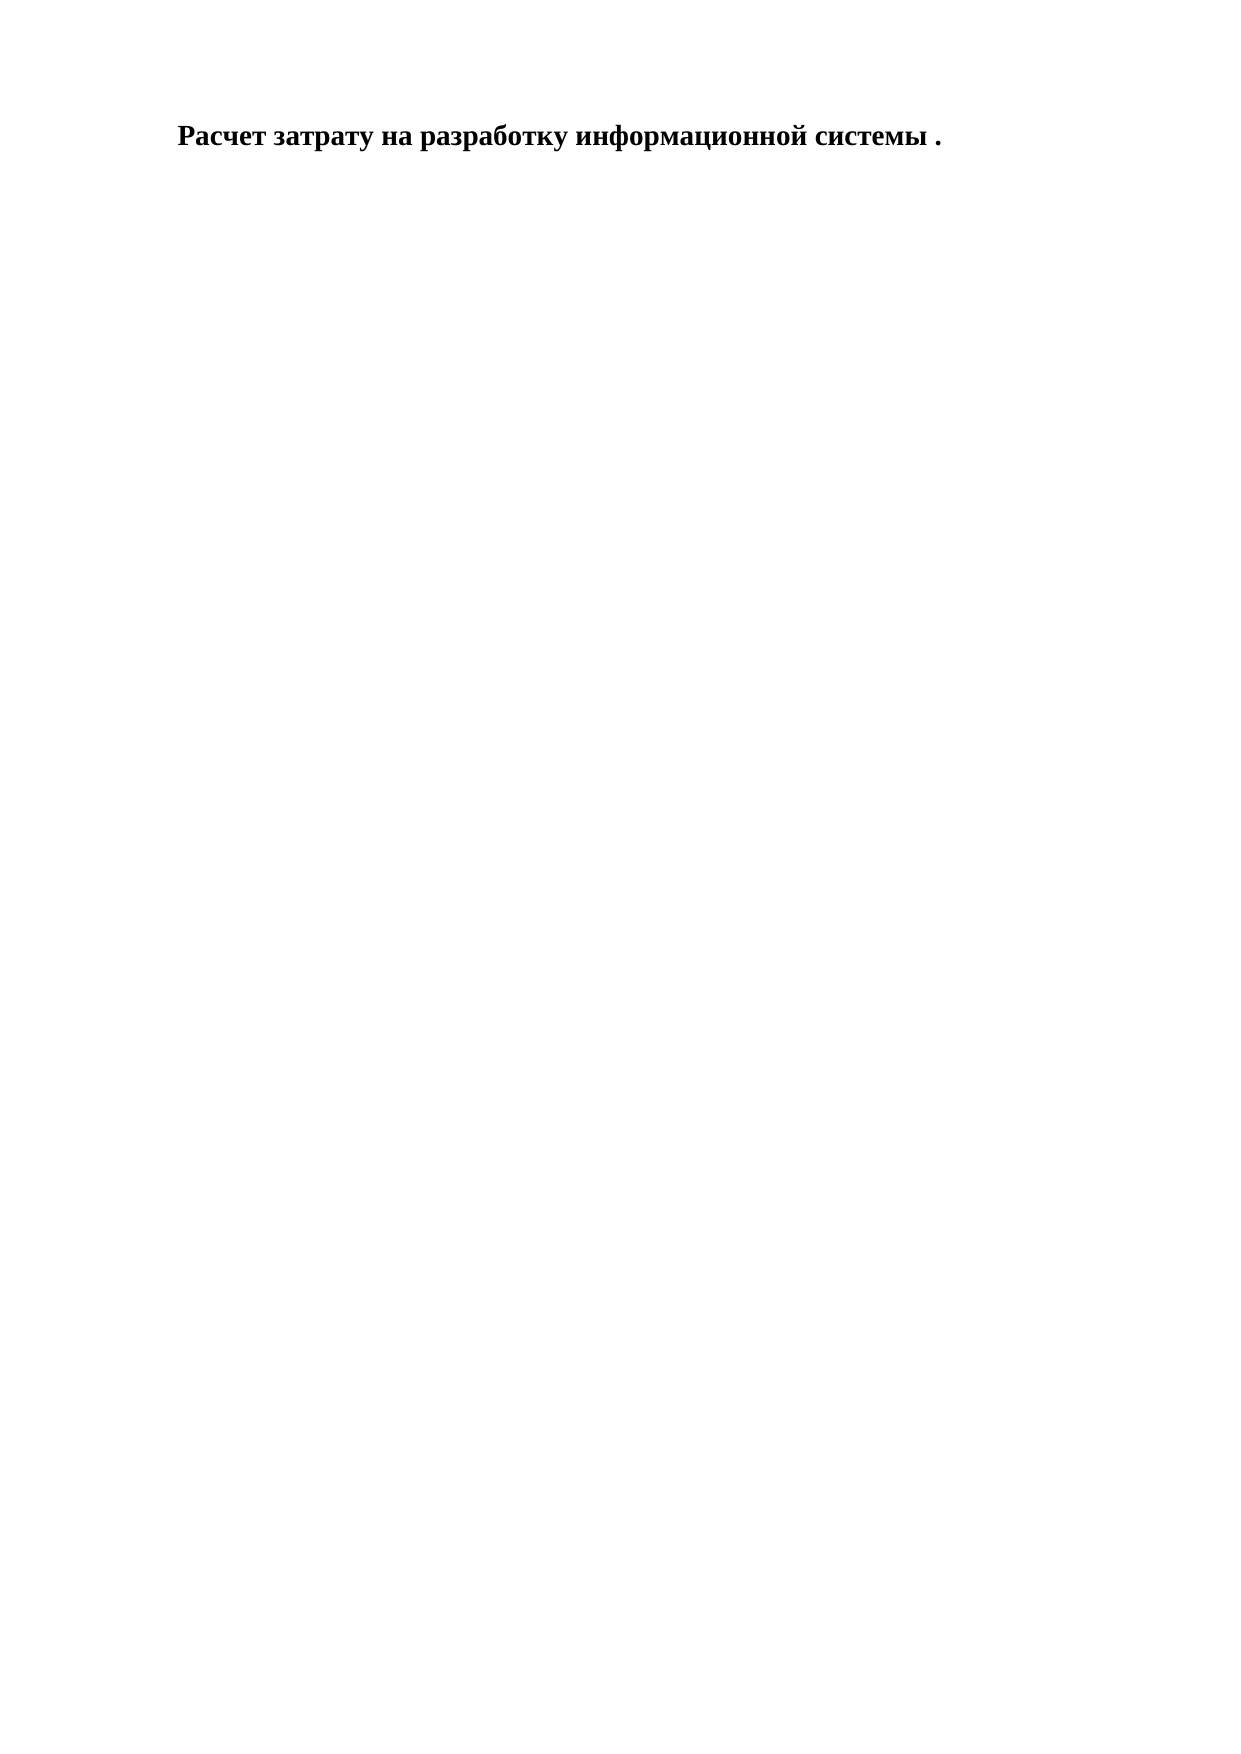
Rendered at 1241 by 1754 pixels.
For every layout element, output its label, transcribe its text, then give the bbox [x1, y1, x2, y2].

text Расчет затрату на разработку информационной системы . [177, 118, 1152, 152]
